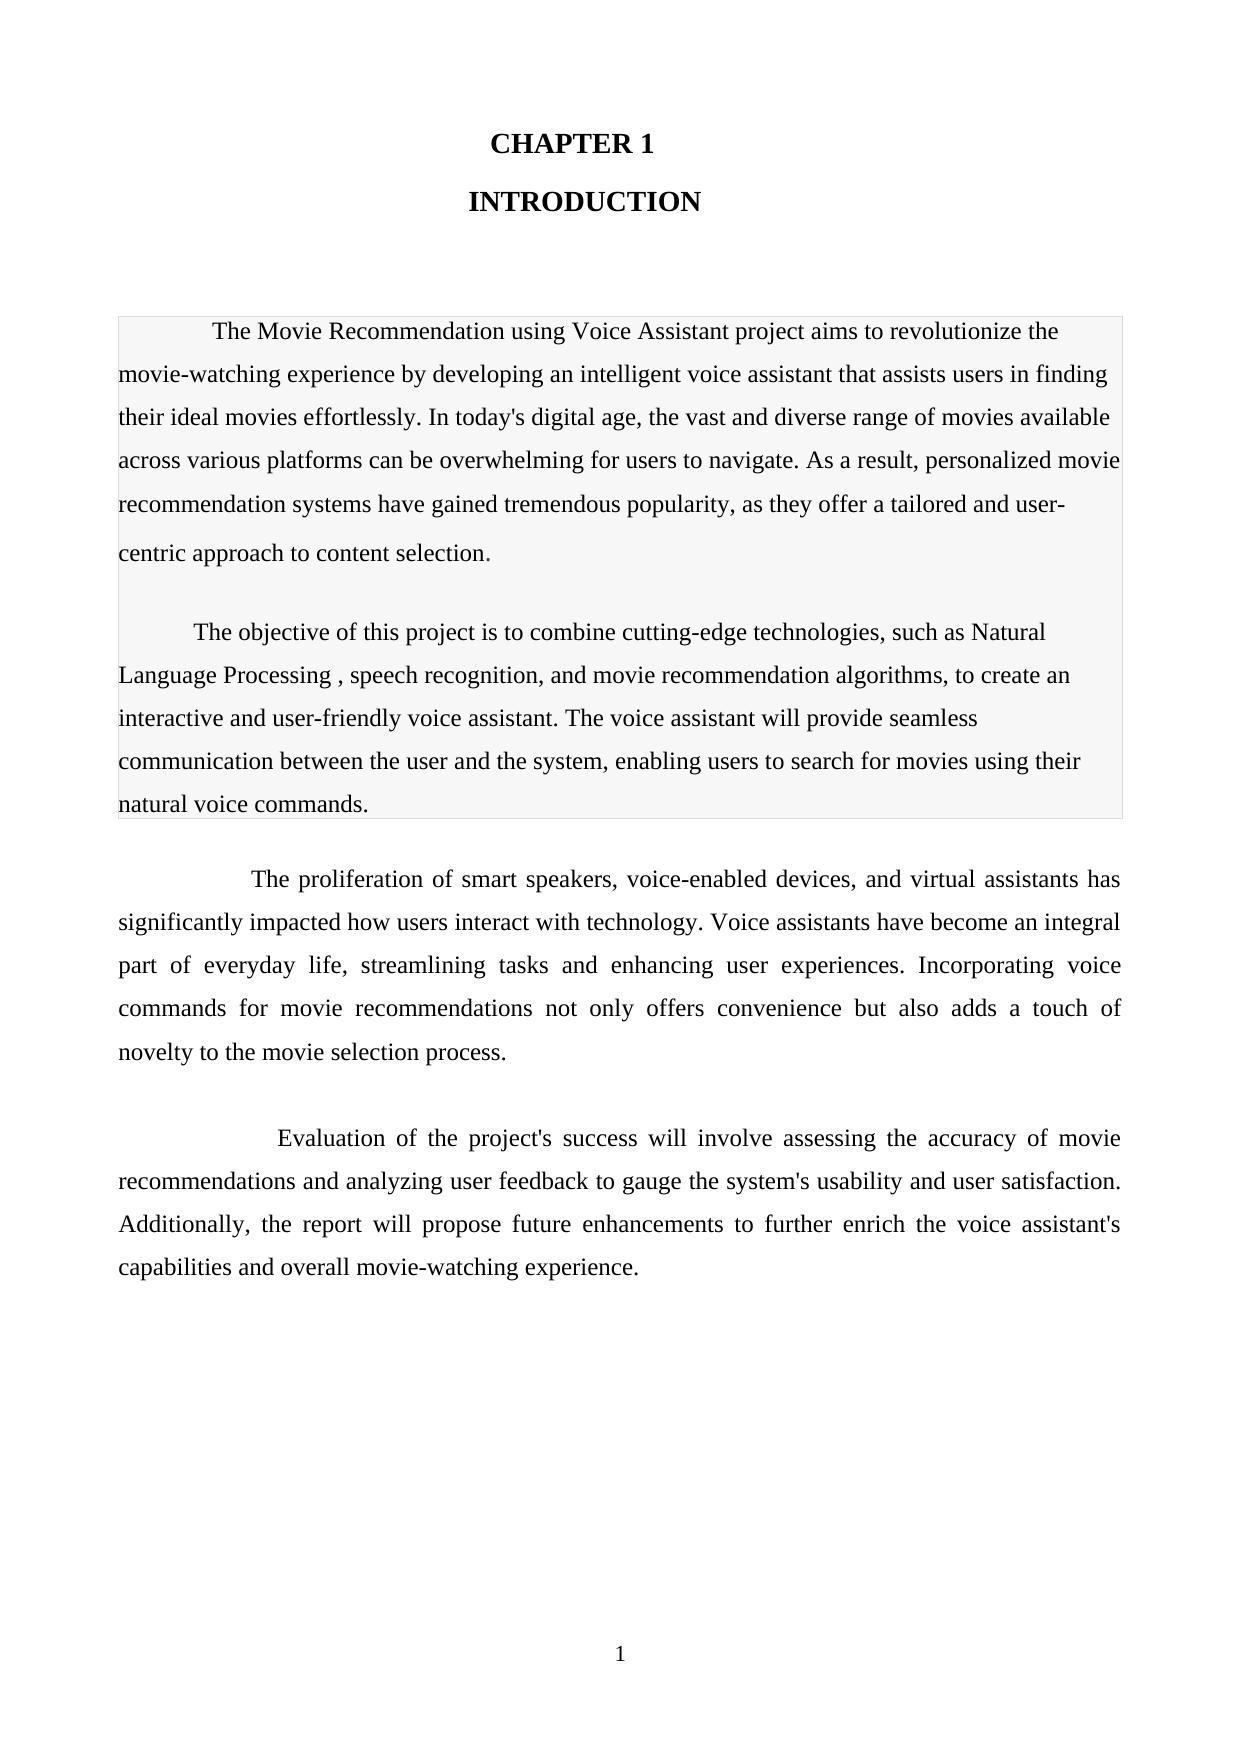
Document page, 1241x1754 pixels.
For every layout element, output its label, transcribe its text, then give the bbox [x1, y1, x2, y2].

subtitle CHAPTER 1 [359, 126, 846, 159]
text The Movie Recommendation using Voice Assistant project aims to revolutionize the movie-watching experience by developing an intelligent voice assistant that assists users in finding their ideal movies effortlessly. In today's digital age, the vast and diverse range of movies available across various platforms can be overwhelming for users to navigate. As a result, personalized movie recommendation systems have gained tremendous popularity, as they offer a tailored and user-centric approach to content selection. [119, 317, 1122, 568]
text The objective of this project is to combine cutting-edge technologies, such as Natural Language Processing , speech recognition, and movie recommendation algorithms, to create an interactive and user-friendly voice assistant. The voice assistant will provide seamless communication between the user and the system, enabling users to search for movies using their natural voice commands. [119, 616, 1122, 818]
subtitle INTRODUCTION [359, 184, 846, 217]
text Evaluation of the project's success will involve assessing the accuracy of movie recommendations and analyzing user feedback to gauge the system's usability and user satisfaction. Additionally, the report will propose future enhancements to further enrich the voice assistant's capabilities and overall movie-watching experience. [118, 1123, 1122, 1281]
text The proliferation of smart speakers, voice-enabled devices, and virtual assistants has significantly impacted how users interact with technology. Voice assistants have become an integral part of everyday life, streamlining tasks and enhancing user experiences. Incorporating voice commands for movie recommendations not only offers convenience but also adds a touch of novelty to the movie selection process. [118, 864, 1122, 1065]
